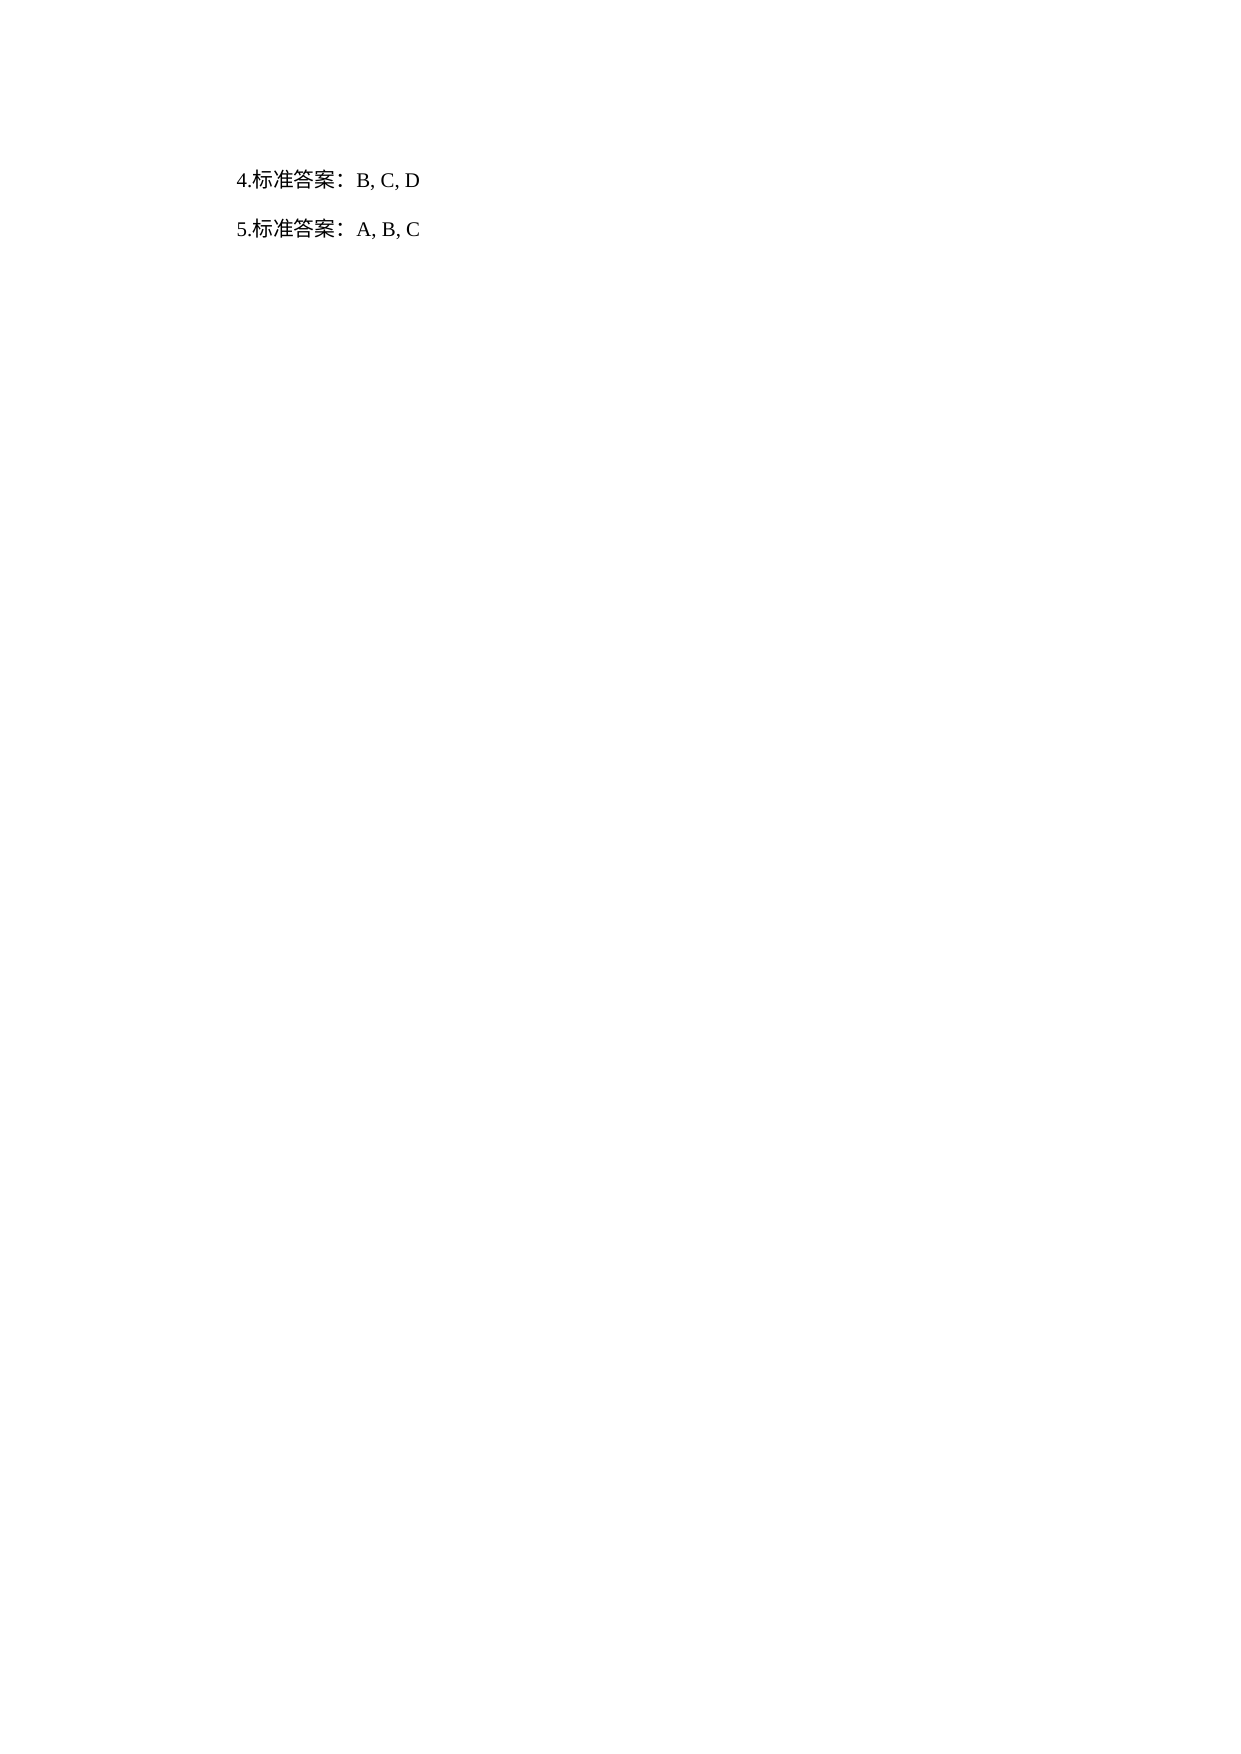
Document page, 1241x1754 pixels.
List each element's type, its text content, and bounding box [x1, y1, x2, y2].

text 5.标准答案：A, B, C [231, 211, 1053, 243]
text 4.标准答案：B, C, D [231, 162, 1053, 194]
